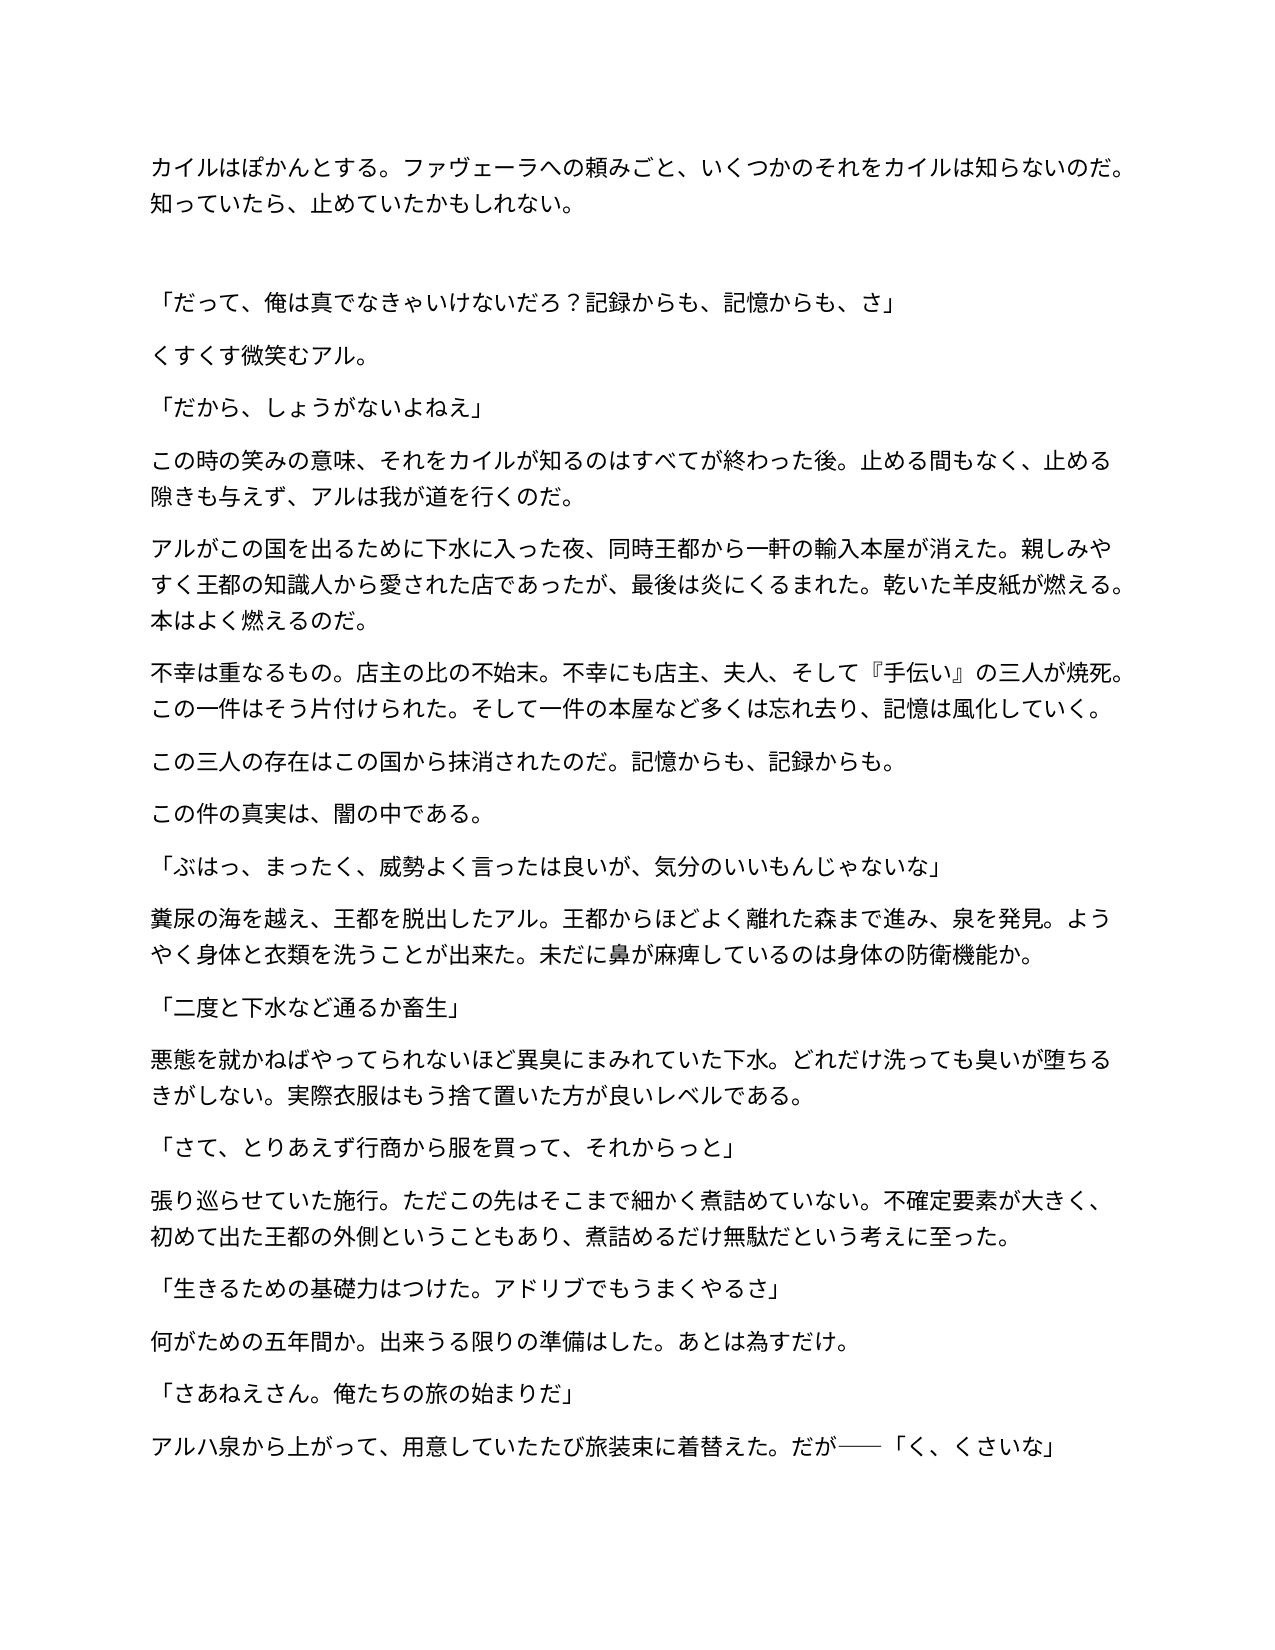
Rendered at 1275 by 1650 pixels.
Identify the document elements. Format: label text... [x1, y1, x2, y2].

text この時の笑みの意味、それをカイルが知るのはすべてが終わった後。止める間もなく、止める隙きも与えず、アルは我が道を行くのだ。 [150, 443, 1125, 512]
text 「さて、とりあえず行商から服を買って、それからっと」 [150, 1130, 1125, 1163]
text 張り巡らせていた施行。ただこの先はそこまで細かく煮詰めていない。不確定要素が大きく、初めて出た王都の外側ということもあり、煮詰めるだけ無駄だという考えに至った。 [150, 1183, 1125, 1252]
text この三人の存在はこの国から抹消されたのだ。記憶からも、記録からも。 [150, 743, 1125, 777]
text アルがこの国を出るために下水に入った夜、同時王都から一軒の輸入本屋が消えた。親しみやすく王都の知識人から愛された店であったが、最後は炎にくるまれた。乾いた羊皮紙が燃える。本はよく燃えるのだ。 [150, 531, 1125, 636]
text 「だって、俺は真でなきゃいけないだろ？記録からも、記憶からも、さ」 [150, 285, 1125, 318]
text カイルはぽかんとする。ファヴェーラへの頼みごと、いくつかのそれをカイルは知らないのだ。知っていたら、止めていたかもしれない。 [150, 150, 1125, 219]
text この件の真実は、闇の中である。 [150, 796, 1125, 829]
text 不幸は重なるもの。店主の比の不始末。不幸にも店主、夫人、そして『手伝い』の三人が焼死。この一件はそう片付けられた。そして一件の本屋など多くは忘れ去り、記憶は風化していく。 [150, 655, 1125, 724]
text 「ぶはっ、まったく、威勢よく言ったは良いが、気分のいいもんじゃないな」 [150, 848, 1125, 882]
text アルハ泉から上がって、用意していたたび旅装束に着替えた。だが――「く、くさいな」 [150, 1428, 1125, 1462]
text 悪態を就かねばやってられないほど異臭にまみれていた下水。どれだけ洗っても臭いが堕ちるきがしない。実際衣服はもう捨て置いた方が良いレベルである。 [150, 1042, 1125, 1111]
text 「さあねえさん。俺たちの旅の始まりだ」 [150, 1376, 1125, 1409]
text 「二度と下水など通るか畜生」 [150, 989, 1125, 1023]
text 「だから、しょうがないよねえ」 [150, 390, 1125, 423]
text 「生きるための基礎力はつけた。アドリブでもうまくやるさ」 [150, 1271, 1125, 1304]
text 糞尿の海を越え、王都を脱出したアル。王都からほどよく離れた森まで進み、泉を発見。ようやく身体と衣類を洗うことが出来た。未だに鼻が麻痺しているのは身体の防衛機能か。 [150, 901, 1125, 970]
text くすくす微笑むアル。 [150, 338, 1125, 371]
text 何がための五年間か。出来うる限りの準備はした。あとは為すだけ。 [150, 1323, 1125, 1357]
